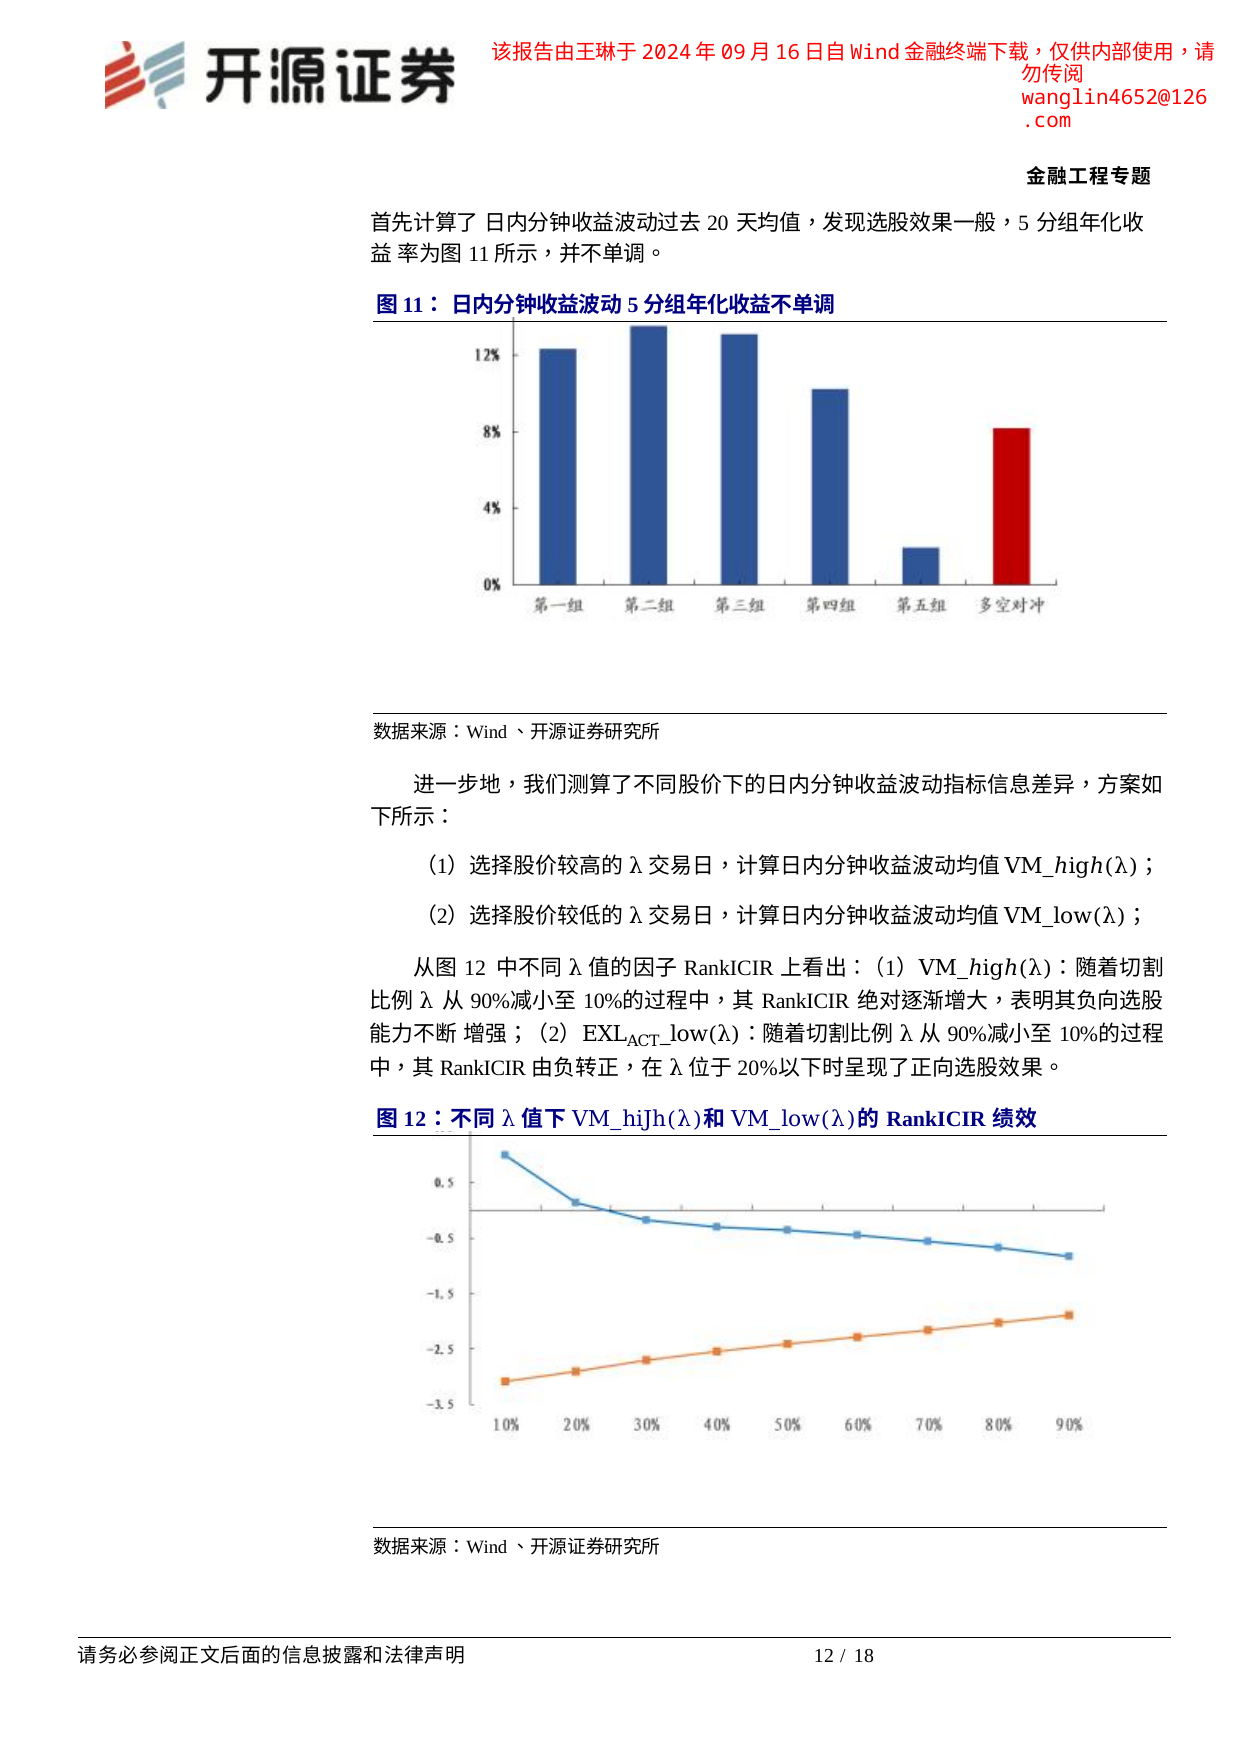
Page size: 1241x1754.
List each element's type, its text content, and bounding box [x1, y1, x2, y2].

text 图11： 日内分钟收益波动 5 分组年化收益不单调 [376, 291, 1219, 318]
text 数据来源：Wind 、开源证券研究所 [373, 1535, 1219, 1558]
picture [105, 41, 455, 109]
text 首先计算了 日内分钟收益波动过去 20 天均值，发现选股效果一般，5 分组年化收益 率为图 11 所示，并不单调。 [370, 207, 1164, 268]
picture [419, 1131, 1119, 1135]
text 进一步地，我们测算了不同股价下的日内分钟收益波动指标信息差异，方案如 下所示： [370, 769, 1164, 831]
text 从图 12 中不同λ值的因子 RankICIR 上看出：（1）VM_ℎigℎ(λ)：随着切割比例λ 从 90%减小至 10%的过程中，其 RankICIR 绝对逐渐增大，表明其负向选股能力不断 增强；（2）EXLACT_low(λ)：随着切割比例λ从 90%减小至 10%的过程中，其 RankICIR 由负转正，在λ位于20%以下时呈现了正向选股效果。 [369, 952, 1164, 1082]
text 数据来源：Wind 、开源证券研究所 [373, 721, 1219, 743]
text （2）选择股价较低的λ交易日，计算日内分钟收益波动均值VM_low(λ)； [415, 903, 1219, 929]
text 该报告由王琳于2024年09月16日自Wind金融终端下载，仅供内部使用，请勿传阅 wanglin4652@126.com [491, 41, 1219, 134]
picture [463, 322, 1076, 628]
text 图12：不同λ值下VM_hiJh(λ)和VM_low(λ)的 RankICIR 绩效 [376, 1105, 1219, 1131]
text 金融工程专题 [78, 164, 1219, 189]
text （1）选择股价较高的λ交易日，计算日内分钟收益波动均值VM_ℎigℎ(λ)； [415, 853, 1219, 879]
picture [463, 317, 1076, 321]
picture [419, 1136, 1119, 1442]
